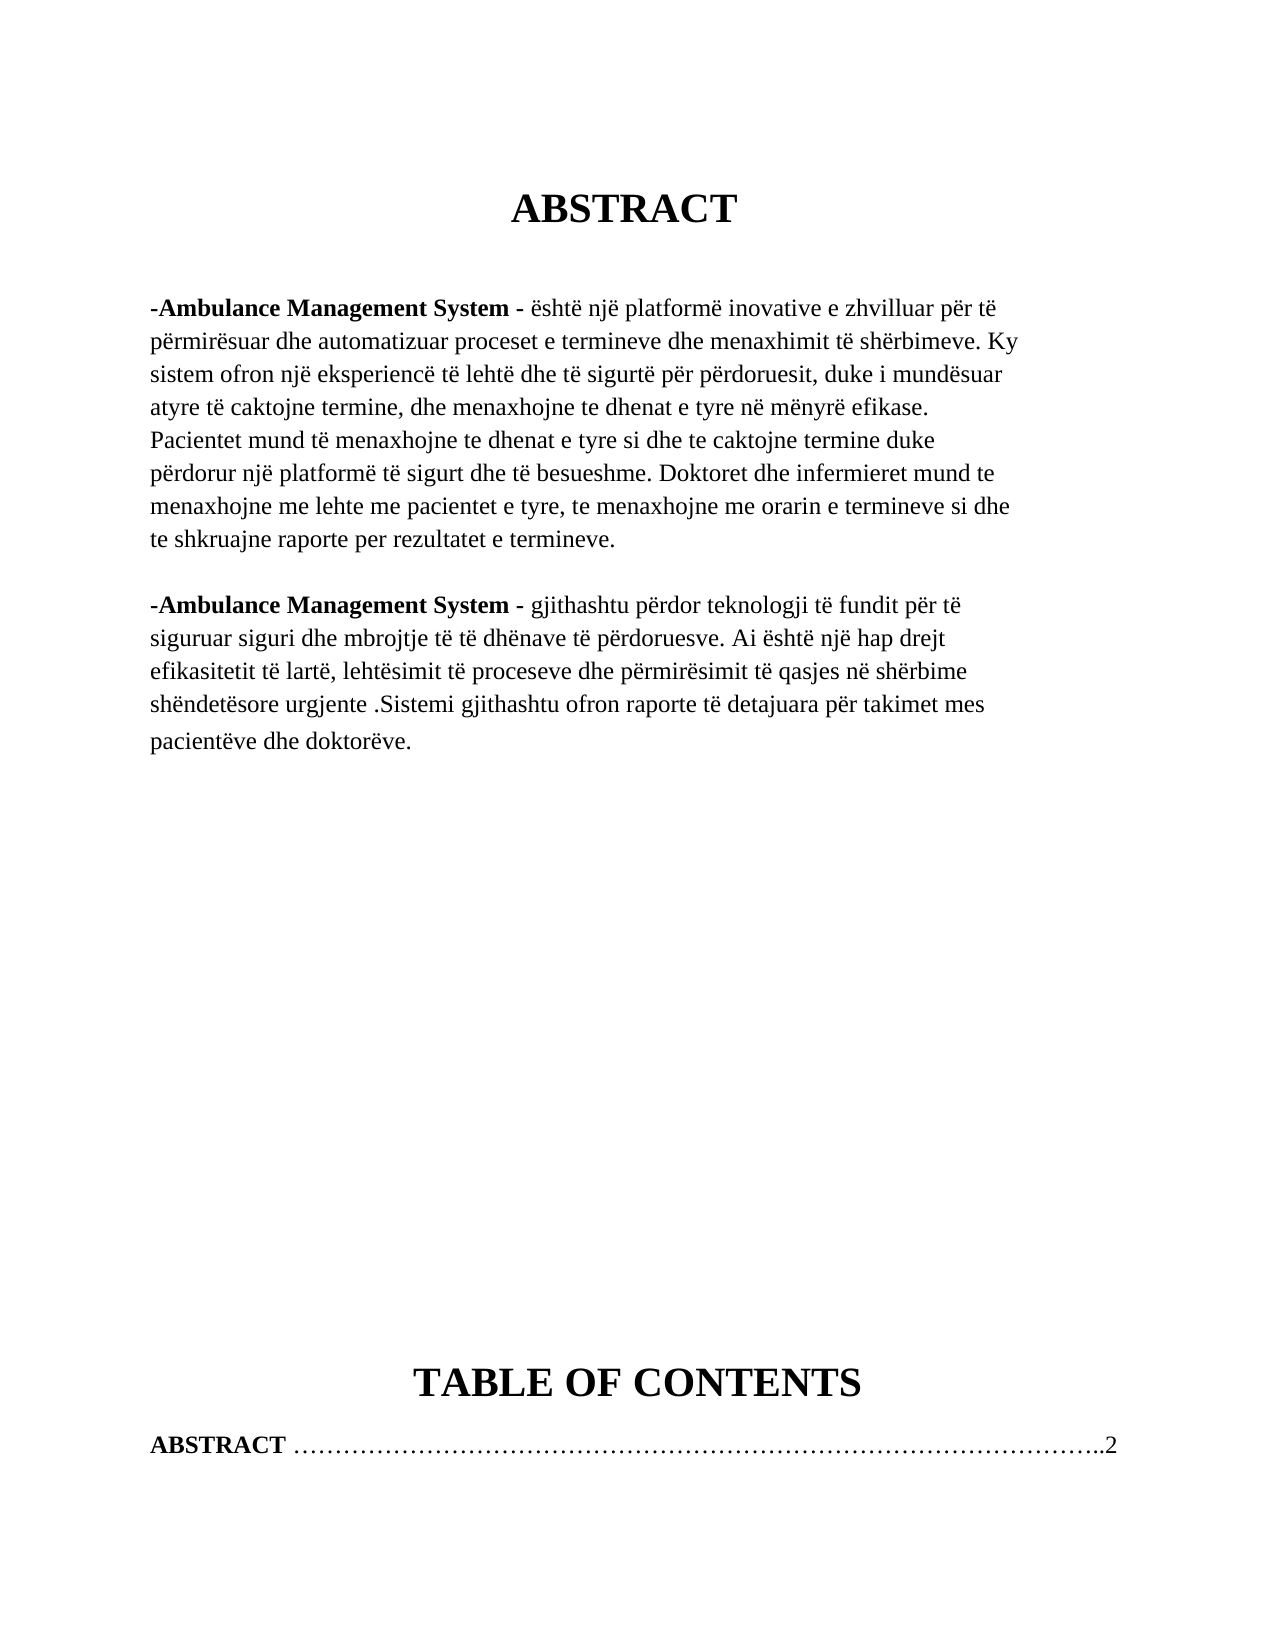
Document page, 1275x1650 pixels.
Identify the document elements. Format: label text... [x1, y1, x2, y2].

text -Ambulance Management System - gjithashtu përdor teknologji të fundit për të siguruar siguri dhe mbrojtje të të dhënave të përdoruesve. Ai është një hap drejt efikasitetit të lartë, lehtësimit të proceseve dhe përmirësimit të qasjes në shërbime shëndetësore urgjente .Sistemi gjithashtu ofron raporte të detajuara për takimet mes pacientëve dhe doktorëve. [150, 590, 1021, 756]
text ABSTRACT [227, 183, 1021, 231]
text -Ambulance Management System - është një platformë inovative e zhvilluar për të përmirësuar dhe automatizuar proceset e termineve dhe menaxhimit të shërbimeve. Ky sistem ofron një eksperiencë të lehtë dhe të sigurtë për përdoruesit, duke i mundësuar atyre të caktojne termine, dhe menaxhojne te dhenat e tyre në mënyrë efikase. Pacientet mund të menaxhojne te dhenat e tyre si dhe te caktojne termine duke përdorur një platformë të sigurt dhe të besueshme. Doktoret dhe infermieret mund te menaxhojne me lehte me pacientet e tyre, te menaxhojne me orarin e termineve si dhe te shkruajne raporte per rezultatet e termineve. [150, 293, 1021, 553]
text ABSTRACT ……………………………………………………………………………………..2 [150, 1431, 1125, 1459]
subtitle TABLE OF CONTENTS [150, 1358, 1125, 1406]
